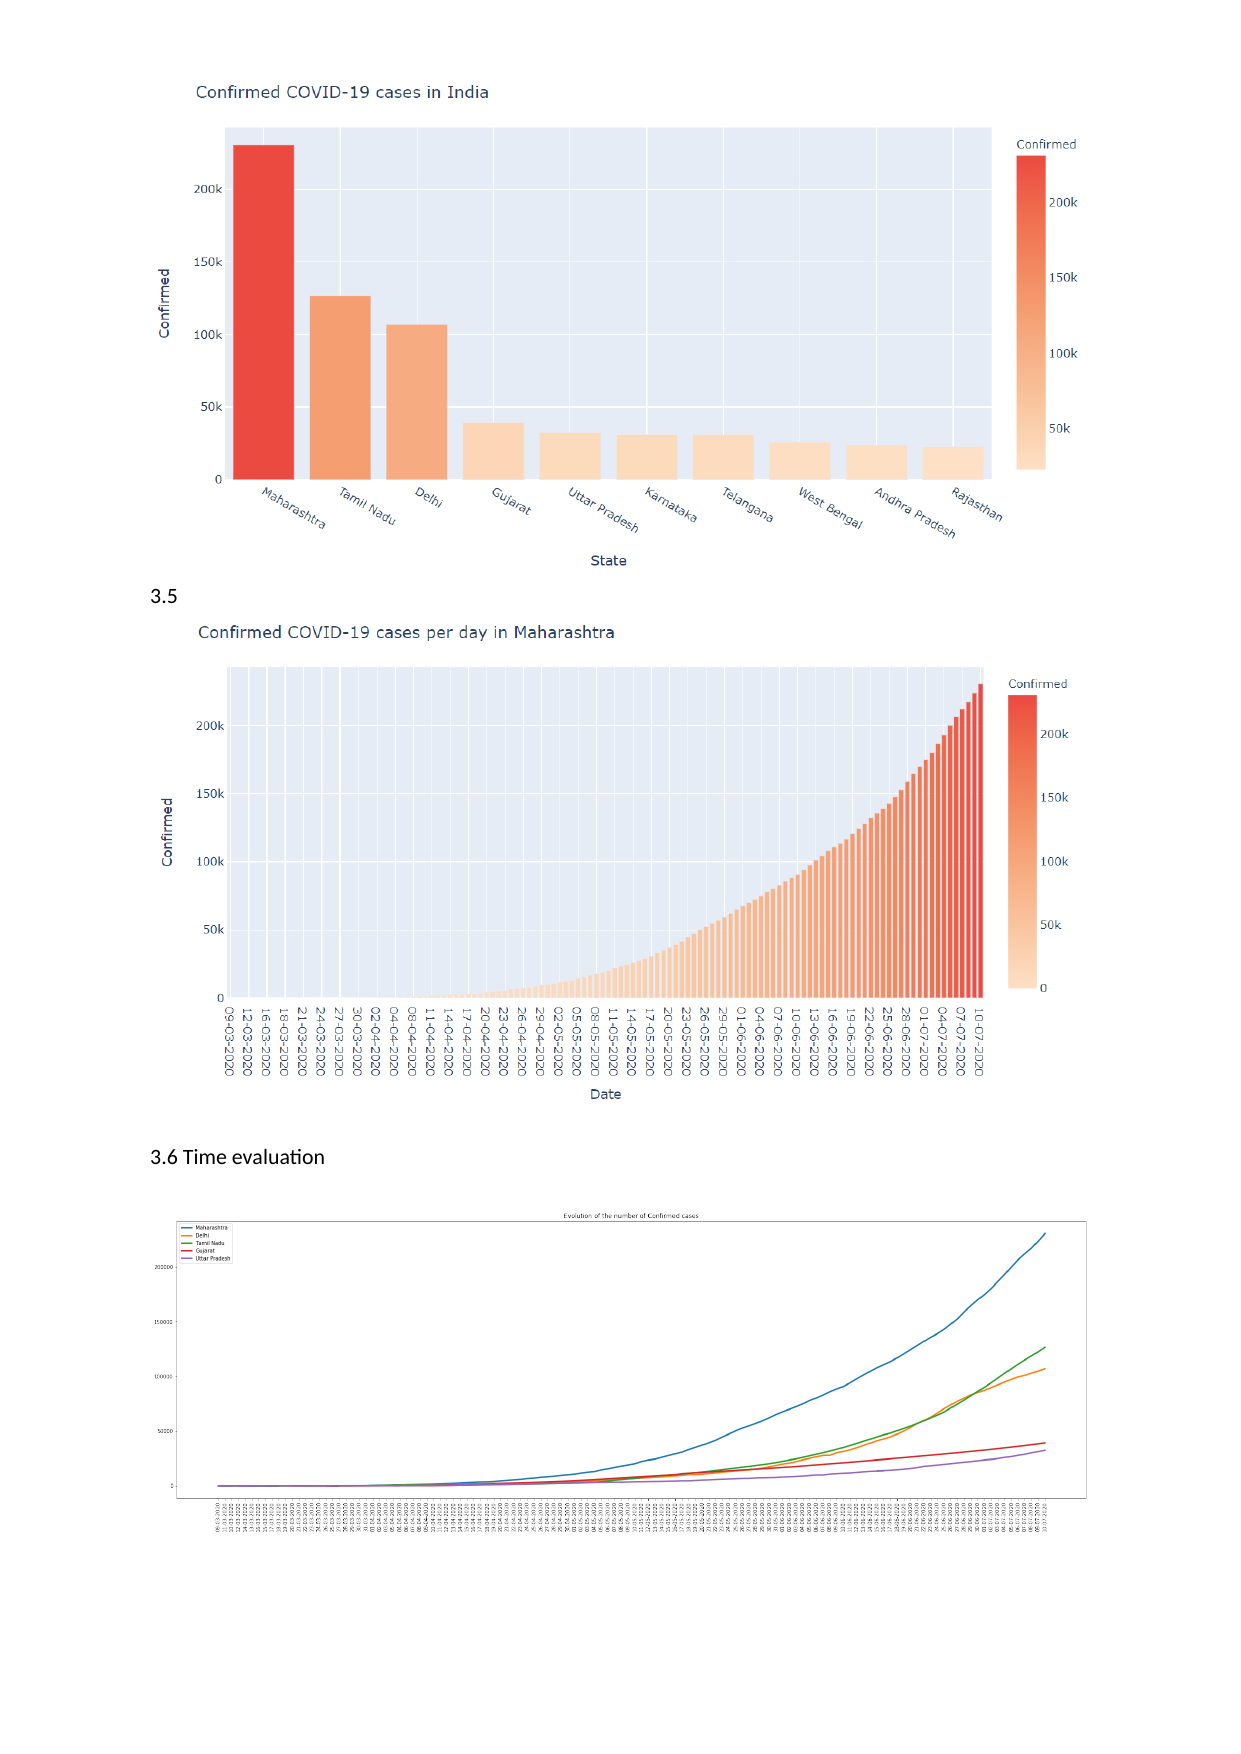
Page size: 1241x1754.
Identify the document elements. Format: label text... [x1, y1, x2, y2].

text 3.6 Time evaluation [150, 1143, 1181, 1170]
text 3.5 [150, 582, 1181, 608]
picture [150, 1209, 1091, 1535]
